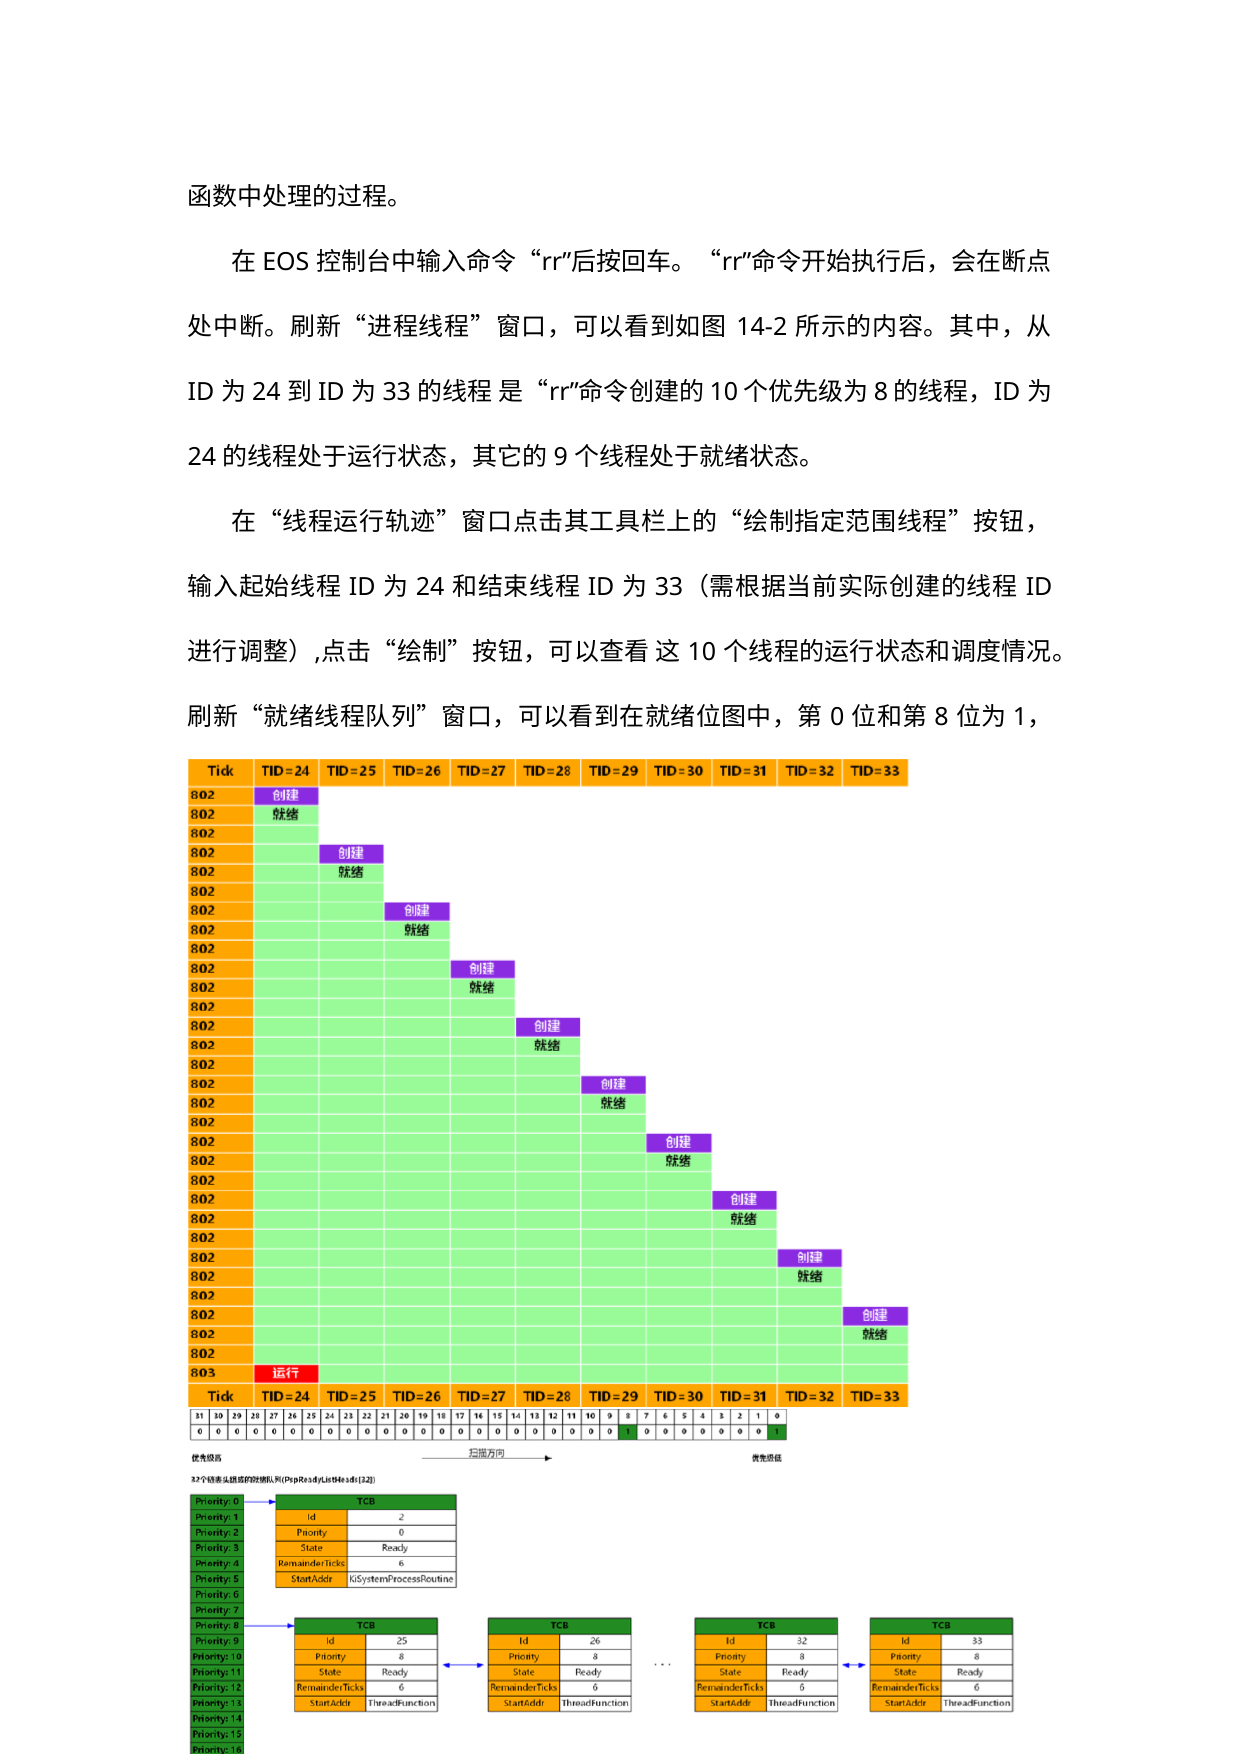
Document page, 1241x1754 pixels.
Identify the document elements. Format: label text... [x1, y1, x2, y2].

picture [187, 759, 951, 1407]
picture [187, 1409, 1053, 1754]
text 在 EOS 控制台中输入命令“rr”后按回车。“rr”命令开始执行后，会在断点 处中断。刷新“进程线程”窗口，可以看到如图 14-2 所示的内容。其中，从 ID 为 24 到 ID 为 33 的线程 是“rr”命令创建的10个优先级为8的线程，ID 为 24 的线程处于运行状态，其它的 9 个线程处于就绪状态。 [187, 227, 1053, 487]
text 调试线程调度程序，新建的第 0 个线程会一直运行，而不会被其它同优先级的新建线程或者低优 先级的线程抢先，这是由当前实现的基于优先级的抢先式调度算法决定的。按照下面的步骤调试这种情况 在 PspSelectNextThread 函数中处理的过程。 [187, 162, 1053, 227]
text 在“线程运行轨迹”窗口点击其工具栏上的“绘制指定范围线程”按钮，输入起始线程 ID 为 24 和结束线程 ID 为 33（需根据当前实际创建的线程 ID 进行调整）,点击“绘制”按钮，可以查看 这 10 个线程的运行状态和调度情况。刷新“就绪线程队列”窗口，可以看到在就绪位图中，第 0 位和第 8 位为 1，其它位都为 0，相 对应的，在就绪队列中只有优先级为 0 和优先级为 8 的就绪队列中挂接了处于就绪状态的线程，其中，优先级为 0 的线程是空闲线程，9 个优先 级为 8 的线程是从 ID 为 25 到 ID 为 33 的线程，而 ID 为 24 的线程此时正处于运行状态，所以不在优先级为8的就绪队列中。 [187, 487, 1053, 747]
